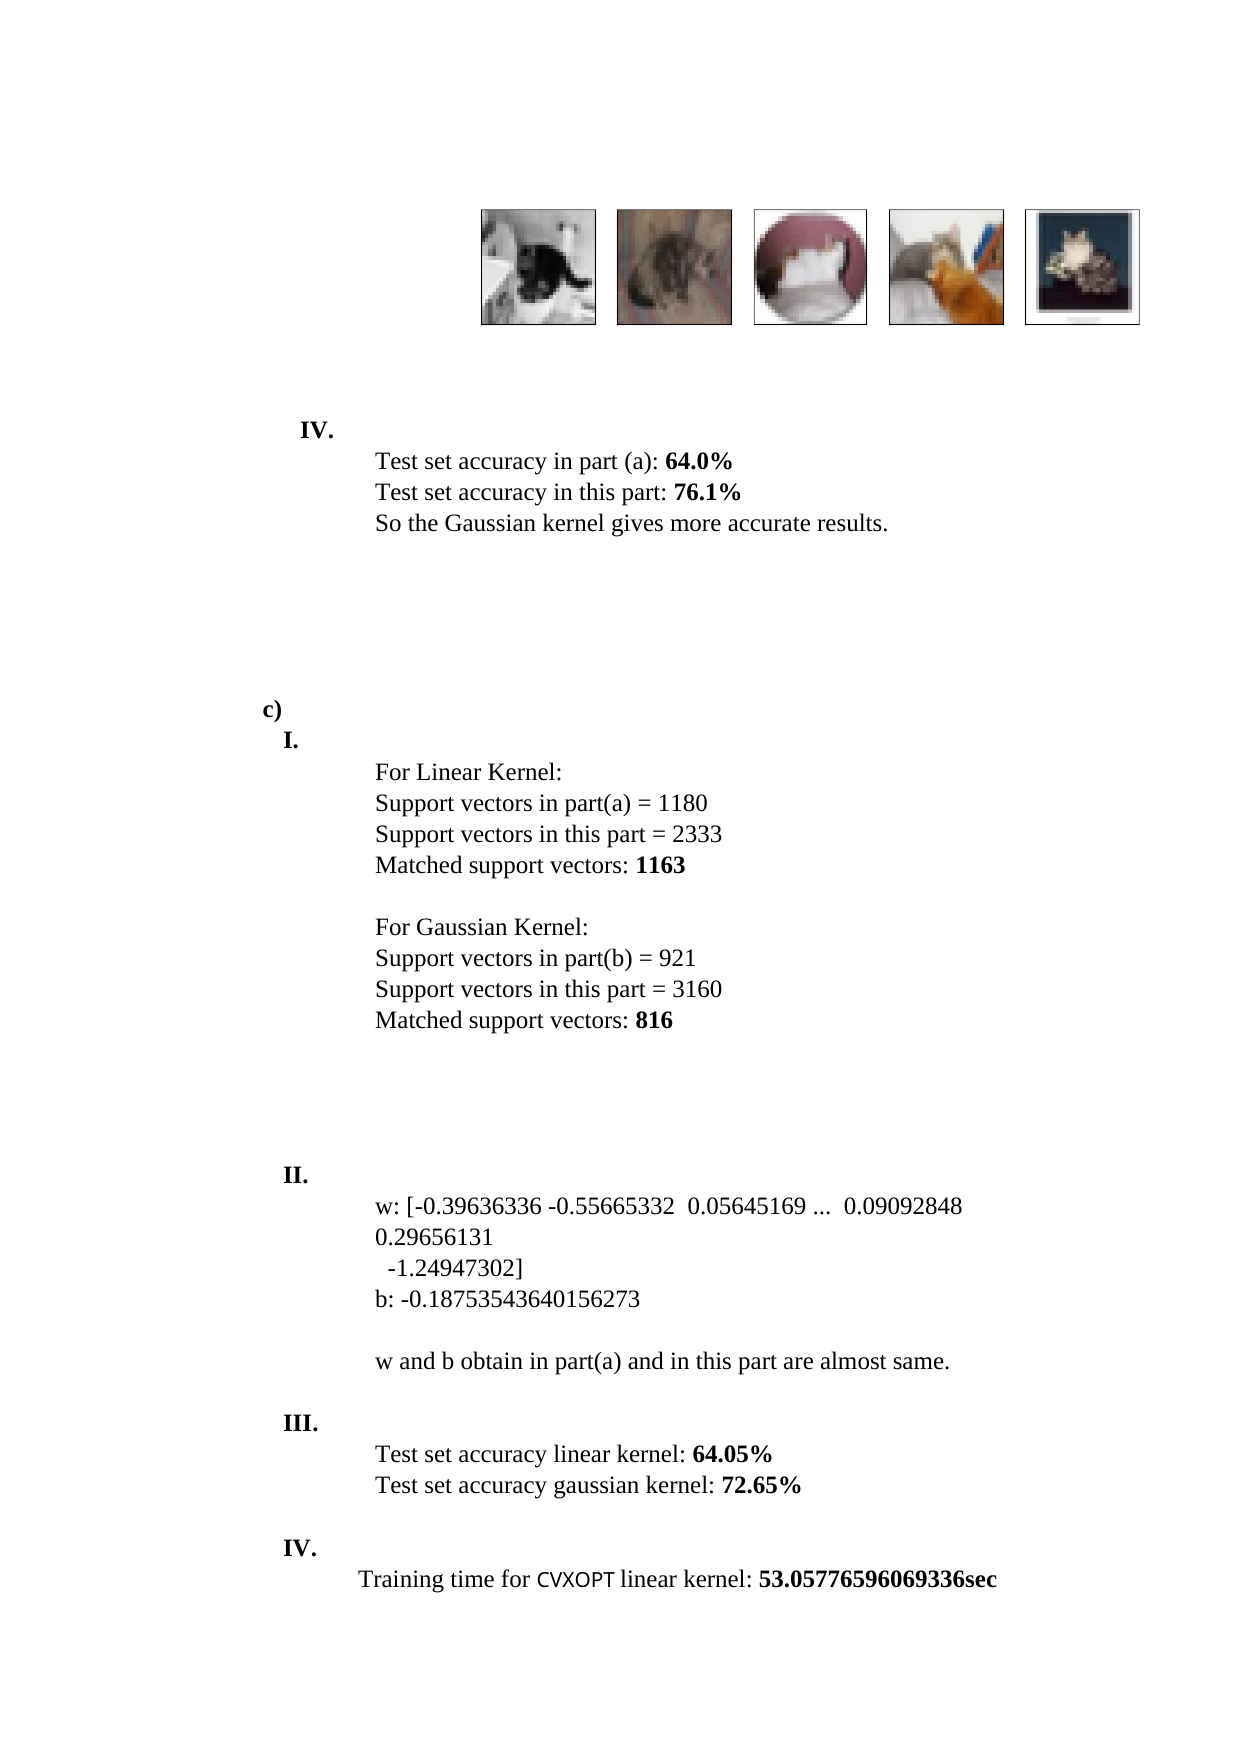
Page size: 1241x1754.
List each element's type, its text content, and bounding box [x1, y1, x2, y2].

list w and b obtain in part(a) and in this part are almost same. [375, 1346, 1090, 1375]
list Test set accuracy gaussian kernel: 72.65% [375, 1471, 1090, 1499]
list Support vectors in part(a) = 1180 [375, 788, 1090, 816]
list Test set accuracy in part (a): 64.0% [375, 446, 1090, 475]
list -1.24947302] [375, 1253, 1090, 1282]
list For Gaussian Kernel: [375, 912, 1090, 941]
list b: -0.18753543640156273 [375, 1284, 1090, 1313]
list Matched support vectors: 816 [375, 1005, 1090, 1034]
list w: [-0.39636336 -0.55665332 0.05645169 ... 0.09092848 0.29656131 [375, 1191, 1090, 1251]
list Test set accuracy in this part: 76.1% [375, 477, 1090, 506]
list Support vectors in this part = 3160 [375, 974, 1090, 1003]
list Support vectors in part(b) = 921 [375, 943, 1090, 972]
list Matched support vectors: 1163 [375, 850, 1090, 878]
list So the Gaussian kernel gives more accurate results. [375, 508, 1090, 537]
list For Linear Kernel: [375, 757, 1090, 785]
list Test set accuracy linear kernel: 64.05% [375, 1439, 1090, 1468]
list Support vectors in this part = 2333 [375, 819, 1090, 847]
list Training time for CVXOPT linear kernel: 53.05776596069336sec [358, 1564, 1090, 1593]
picture [375, 180, 1223, 351]
